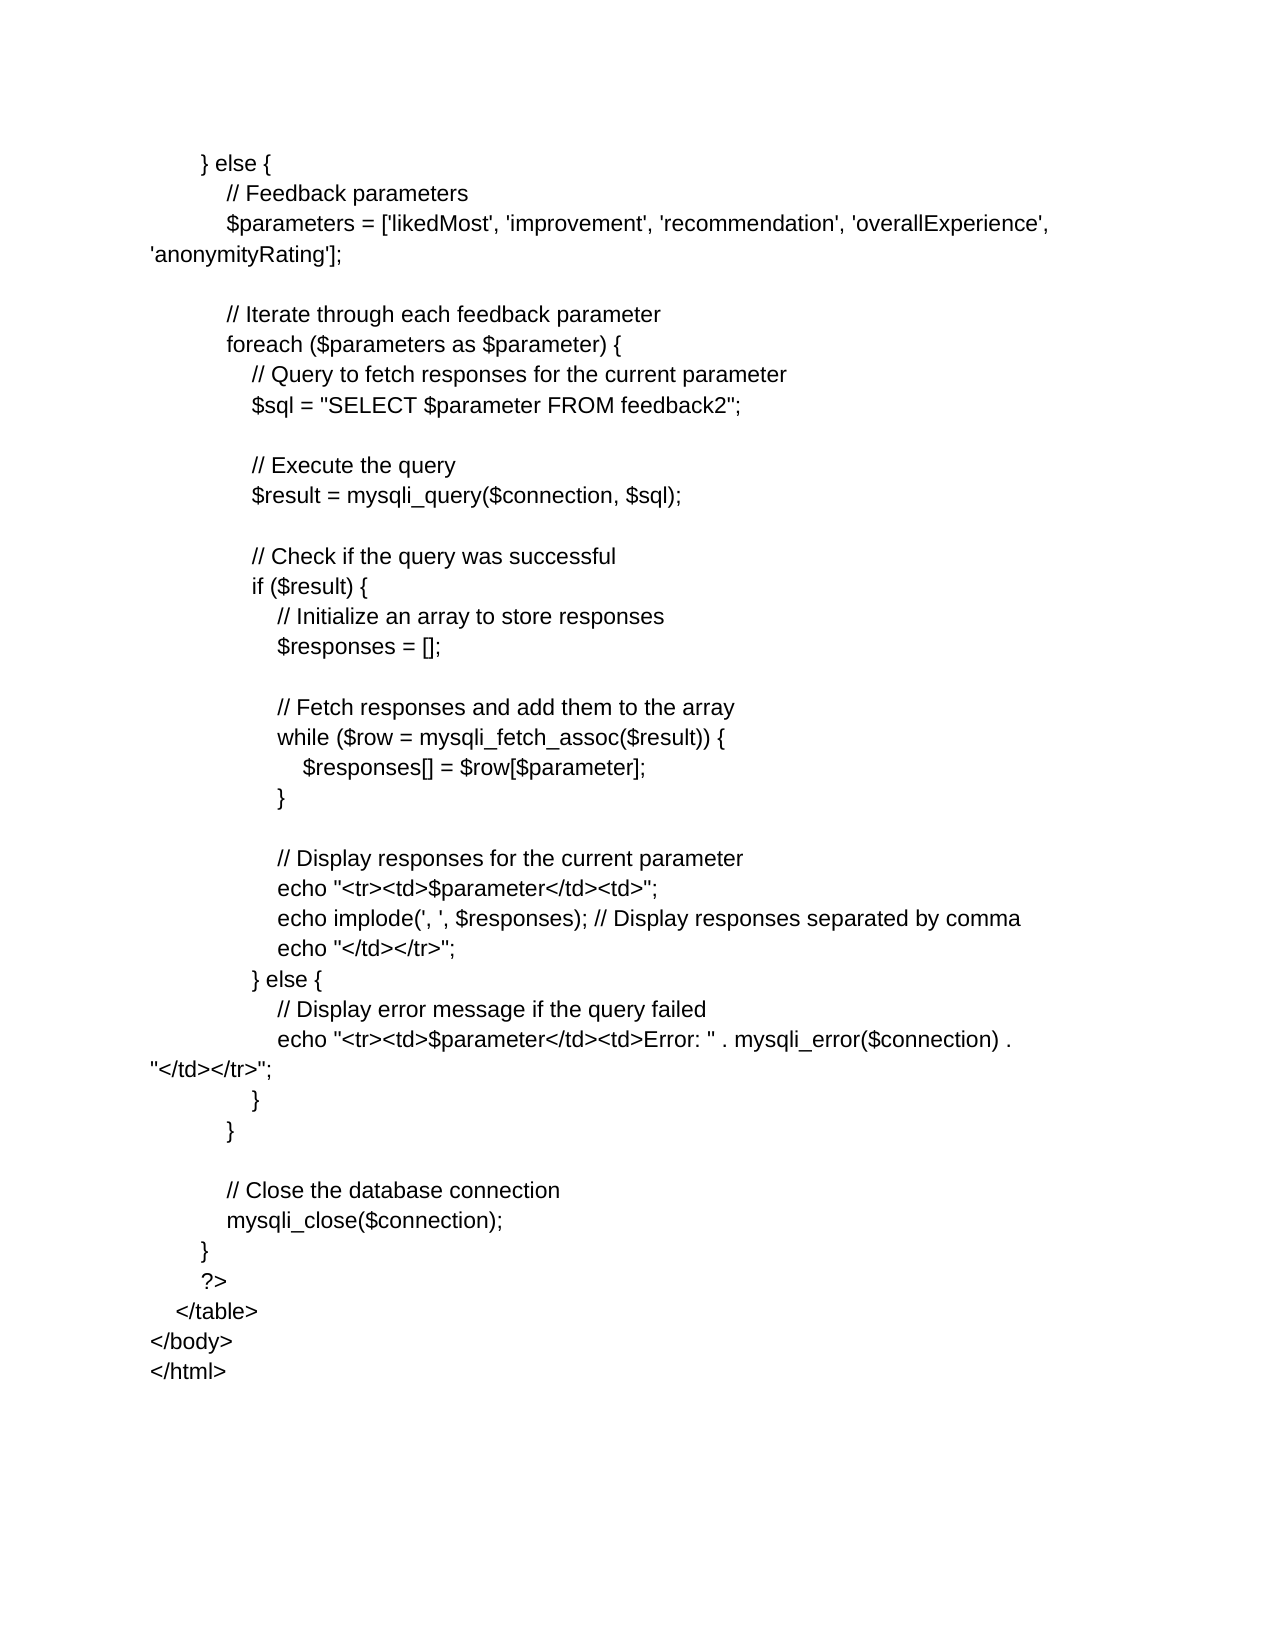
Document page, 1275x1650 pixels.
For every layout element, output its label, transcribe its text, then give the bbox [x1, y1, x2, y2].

text echo implode(', ', $responses); // Display responses separated by comma [150, 905, 1125, 932]
text // Feedback parameters [150, 180, 1125, 207]
text mysqli_close($connection); [150, 1207, 1125, 1234]
text // Display error message if the query failed [150, 996, 1125, 1022]
text // Check if the query was successful [150, 543, 1125, 569]
text } else { [150, 150, 1125, 176]
text } [150, 1117, 1125, 1143]
text </body> [150, 1328, 1125, 1354]
text $parameters = ['likedMost', 'improvement', 'recommendation', 'overallExperience', 'anonymityRating']; [150, 210, 1125, 267]
text } else { [150, 966, 1125, 992]
text // Display responses for the current parameter [150, 845, 1125, 871]
text } [150, 784, 1125, 811]
text // Query to fetch responses for the current parameter [150, 361, 1125, 388]
text // Execute the query [150, 452, 1125, 478]
text $sql = "SELECT $parameter FROM feedback2"; [150, 392, 1125, 418]
text $responses[] = $row[$parameter]; [150, 754, 1125, 781]
text ?> [150, 1268, 1125, 1294]
text echo "</td></tr>"; [150, 935, 1125, 962]
text // Close the database connection [150, 1177, 1125, 1203]
text // Initialize an array to store responses [150, 603, 1125, 629]
text </html> [150, 1358, 1125, 1385]
text echo "<tr><td>$parameter</td><td>"; [150, 875, 1125, 901]
text $result = mysqli_query($connection, $sql); [150, 482, 1125, 509]
text while ($row = mysqli_fetch_assoc($result)) { [150, 724, 1125, 750]
text $responses = []; [150, 633, 1125, 660]
text echo "<tr><td>$parameter</td><td>Error: " . mysqli_error($connection) . "</td></tr>"; [150, 1026, 1125, 1083]
text } [150, 1237, 1125, 1264]
text if ($result) { [150, 573, 1125, 599]
text foreach ($parameters as $parameter) { [150, 331, 1125, 358]
text } [150, 1086, 1125, 1113]
text // Iterate through each feedback parameter [150, 301, 1125, 327]
text // Fetch responses and add them to the array [150, 694, 1125, 720]
text </table> [150, 1298, 1125, 1324]
